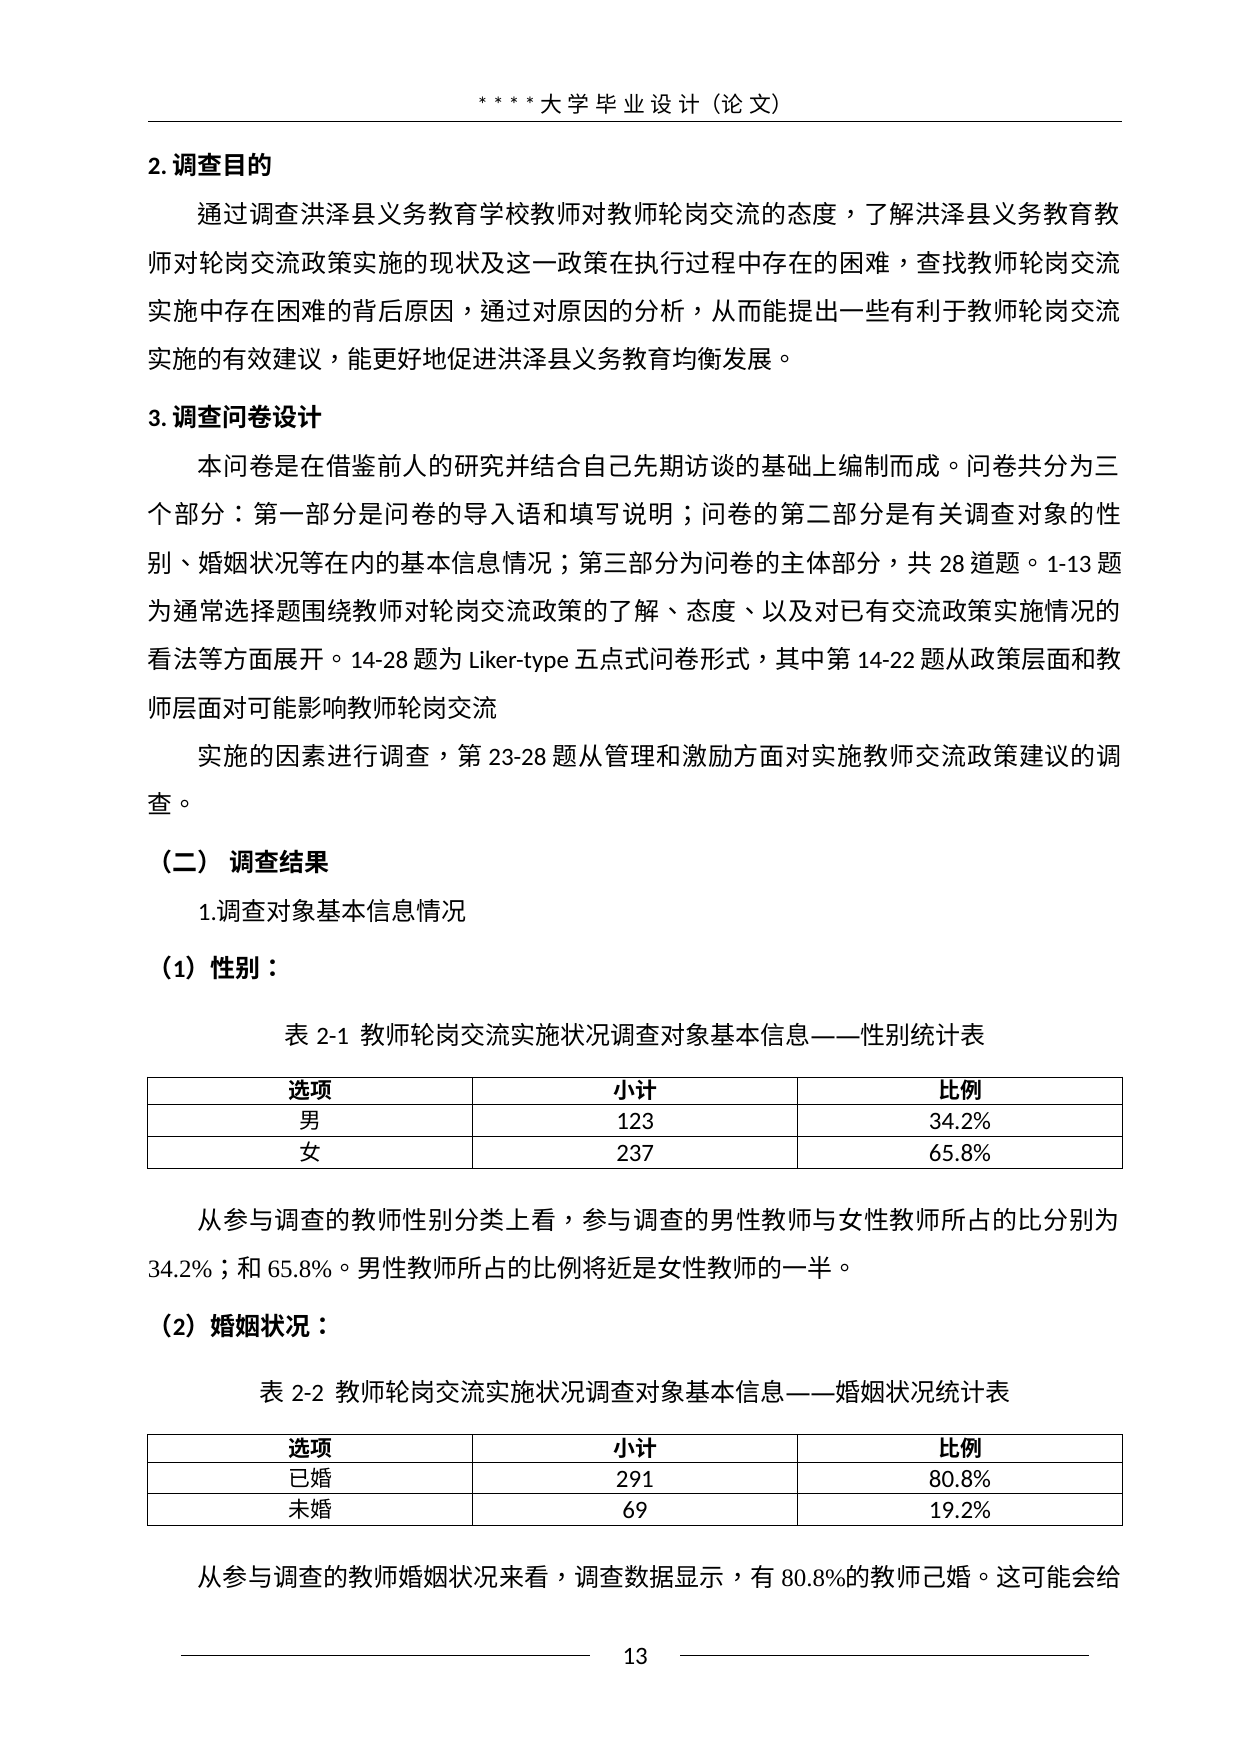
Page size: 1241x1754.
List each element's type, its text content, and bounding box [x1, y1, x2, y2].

text 1.调查对象基本信息情况 [148, 878, 1122, 927]
table_cell 80.8% [798, 1463, 1122, 1493]
table_header 小计 [473, 1435, 797, 1462]
table_cell 65.8% [798, 1137, 1122, 1167]
subtitle （1）性别： [148, 951, 1122, 985]
subtitle （2）婚姻状况： [148, 1308, 1122, 1342]
table_header 小计 [473, 1078, 797, 1104]
table_header 比例 [798, 1078, 1122, 1104]
subtitle 3. 调查问卷设计 [148, 399, 1122, 433]
table_cell 291 [473, 1463, 797, 1493]
text 表 2-1 教师轮岗交流实施状况调查对象基本信息——性别统计表 [148, 1018, 1122, 1052]
table_cell 123 [473, 1105, 797, 1136]
table_cell 237 [473, 1137, 797, 1167]
subtitle （二） 调查结果 [148, 844, 1122, 878]
table_cell 已婚 [148, 1463, 472, 1493]
text 通过调查洪泽县义务教育学校教师对教师轮岗交流的态度，了解洪泽县义务教育教师对轮岗交流政策实施的现状及这一政策在执行过程中存在的困难，查找教师轮岗交流实施中存在困难的背后原因，通过对原因的分析，从而能提出一些有利于教师轮岗交流实施的有效建议，能更好地促进洪泽县义务教育均衡发展。 [148, 182, 1122, 375]
text 从参与调查的教师性别分类上看，参与调查的男性教师与女性教师所占的比分别为34.2%；和65.8%。男性教师所占的比例将近是女性教师的一半。 [148, 1187, 1122, 1284]
text 表 2-2 教师轮岗交流实施状况调查对象基本信息——婚姻状况统计表 [148, 1375, 1122, 1409]
table_header 选项 [148, 1078, 472, 1104]
table_header 选项 [148, 1435, 472, 1462]
table_cell 女 [148, 1137, 472, 1167]
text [148, 1545, 1122, 1593]
table_cell 男 [148, 1105, 472, 1136]
text 本问卷是在借鉴前人的研究并结合自己先期访谈的基础上编制而成。问卷共分为三个部分：第一部分是问卷的导入语和填写说明；问卷的第二部分是有关调查对象的性别、婚姻状况等在内的基本信息情况；第三部分为问卷的主体部分，共28道题。1-13题为通常选择题围绕教师对轮岗交流政策的了解、态度、以及对已有交流政策实施情况的看法等方面展开。14-28题为Liker-type五点式问卷形式，其中第14-22题从政策层面和教师层面对可能影响教师轮岗交流 [148, 433, 1122, 723]
table_header 比例 [798, 1435, 1122, 1462]
subtitle 2. 调查目的 [148, 148, 1122, 182]
table_cell 34.2% [798, 1105, 1122, 1136]
table_cell 69 [473, 1494, 797, 1525]
table_cell 19.2% [798, 1494, 1122, 1525]
table_cell 未婚 [148, 1494, 472, 1525]
text 实施的因素进行调查，第23-28题从管理和激励方面对实施教师交流政策建议的调查。 [148, 723, 1122, 820]
